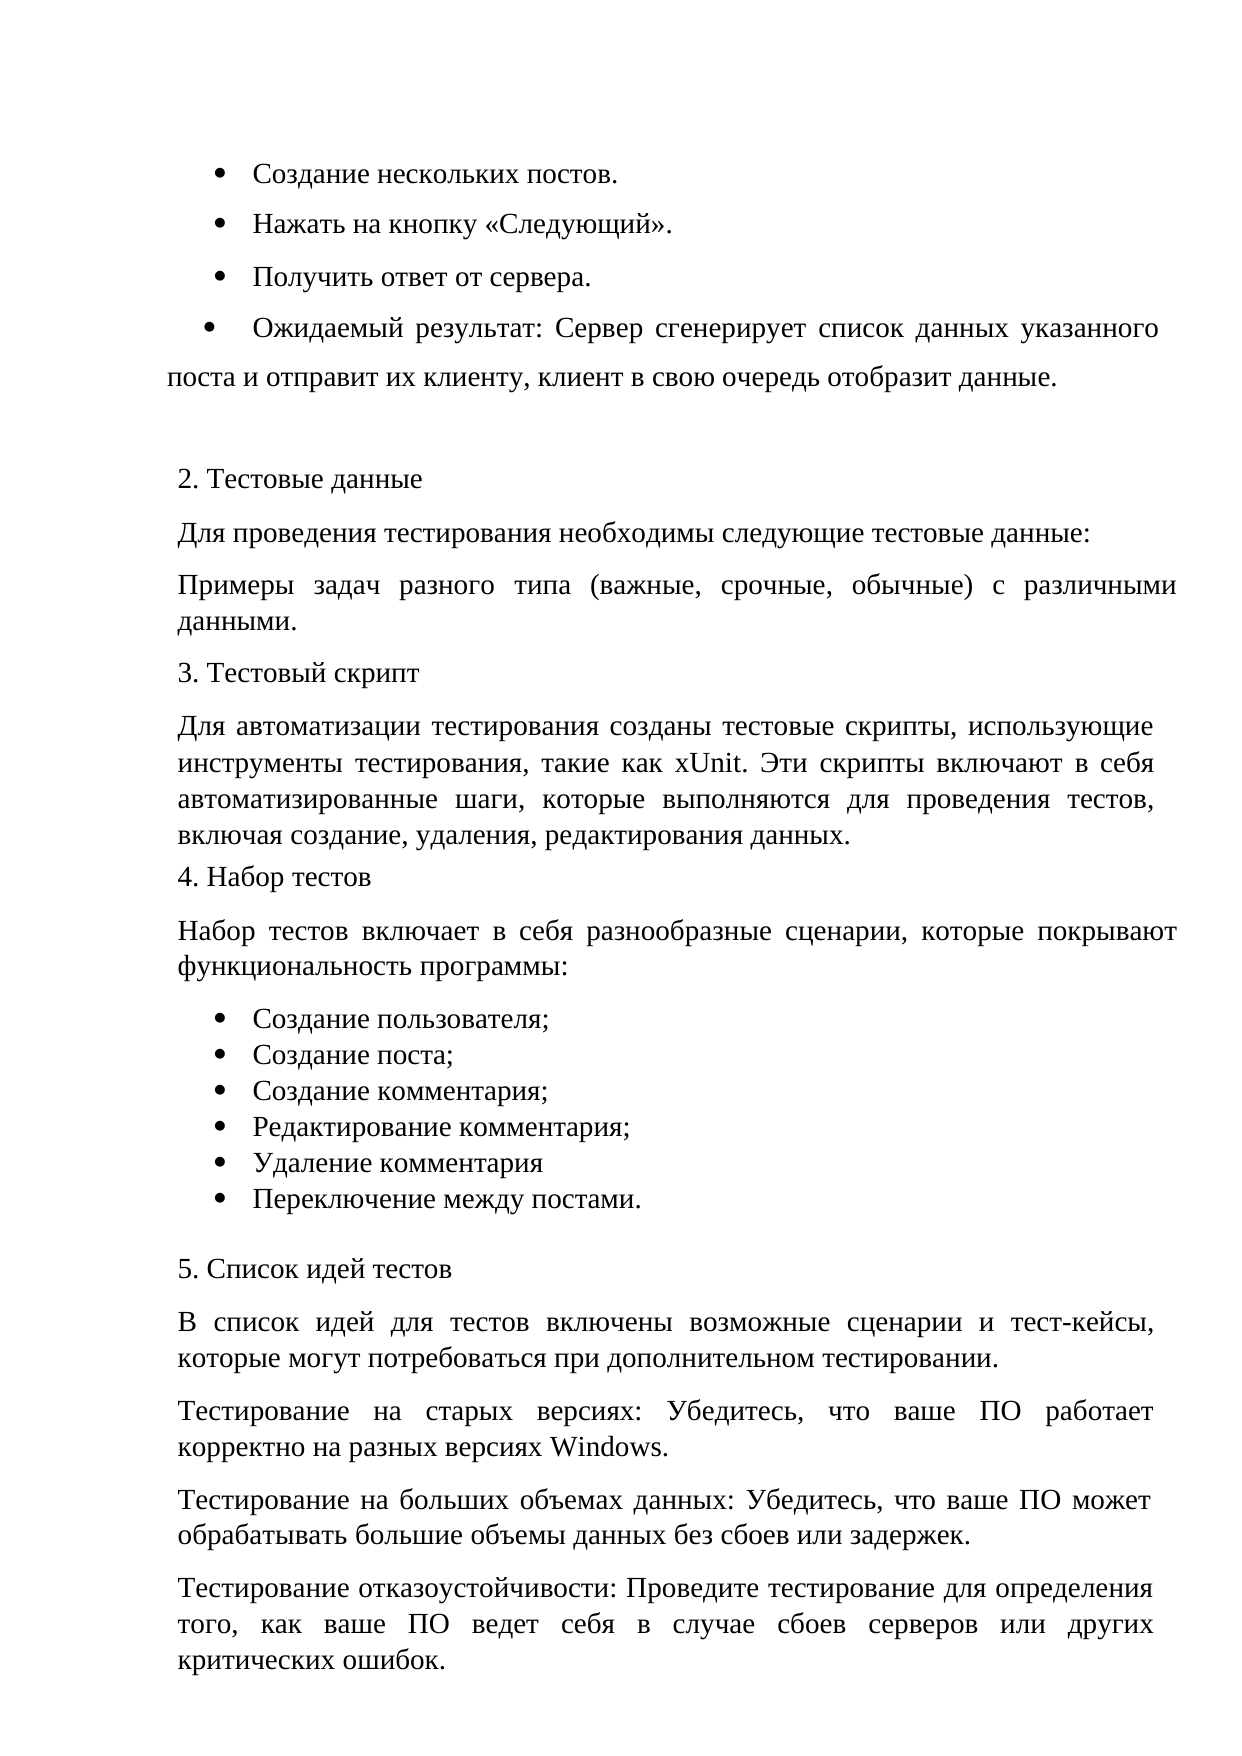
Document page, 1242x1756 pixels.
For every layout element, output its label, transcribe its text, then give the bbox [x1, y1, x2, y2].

text Примеры задач разного типа (важные, срочные, обычные) с различными данными. [177, 567, 1177, 637]
list Ожидаемый результат: Сервер сгенерирует список данных указанного поста и отправит их клиенту, клиент в свою очередь отобразит данные. [167, 310, 1159, 393]
text Тестирование отказоустойчивости: Проведите тестирование для определения того, как ваше ПО ведет себя в случае сбоев серверов или других критических ошибок. [177, 1570, 1154, 1676]
list Создание поста; [215, 1037, 1177, 1071]
list Создание пользователя; [215, 1001, 1177, 1034]
list Тестовый скрипт [177, 656, 1177, 689]
list Редактирование комментария; [215, 1109, 1177, 1143]
list Тестовые данные [177, 462, 1177, 495]
text В список идей для тестов включены возможные сценарии и тест-кейсы, которые могут потребоваться при дополнительном тестировании. [177, 1304, 1155, 1374]
list Создание комментария; [215, 1073, 1177, 1107]
list Удаление комментария [215, 1145, 1177, 1179]
list Набор тестов [177, 859, 1177, 893]
list Получить ответ от сервера. [215, 259, 1177, 293]
text Набор тестов включает в себя разнообразные сценарии, которые покрывают функциональность программы: [177, 913, 1177, 982]
list Нажать на кнопку «Следующий». [215, 206, 1177, 240]
list Создание нескольких постов. [215, 156, 1177, 190]
text Тестирование на больших объемах данных: Убедитесь, что ваше ПО может обрабатывать большие объемы данных без сбоев или задержек. [177, 1482, 1152, 1551]
text Тестирование на старых версиях: Убедитесь, что ваше ПО работает корректно на разных версиях Windows. [177, 1393, 1154, 1463]
list Переключение между постами. [215, 1182, 1177, 1215]
text Для автоматизации тестирования созданы тестовые скрипты, использующие инструменты тестирования, такие как xUnit. Эти скрипты включают в себя автоматизированные шаги, которые выполняются для проведения тестов, включая создание, удаления, редактирования данных. [177, 708, 1154, 851]
text Для проведения тестирования необходимы следующие тестовые данные: [177, 515, 1177, 548]
list Список идей тестов [177, 1251, 1177, 1285]
